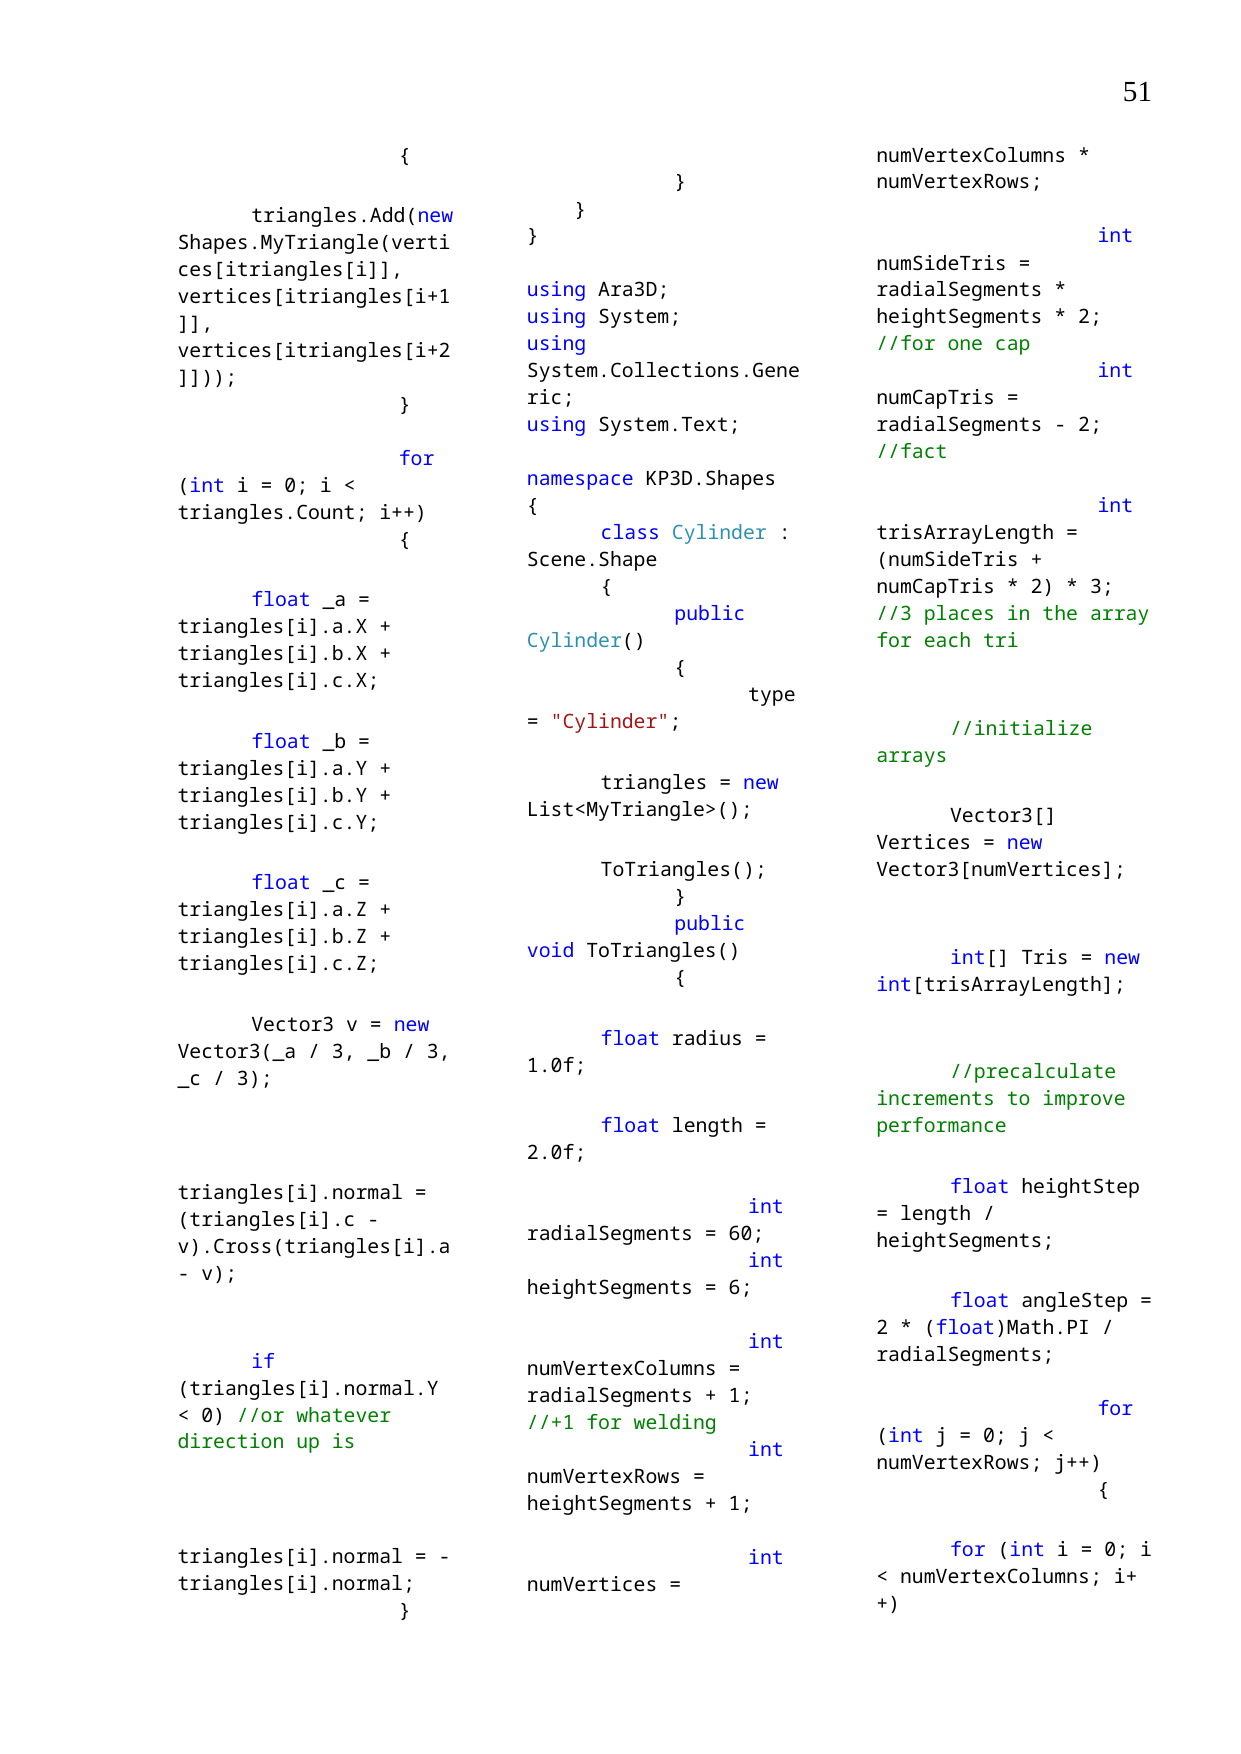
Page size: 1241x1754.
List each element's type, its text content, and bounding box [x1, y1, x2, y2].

text float radius = 1.0f; [527, 990, 802, 1078]
text public Cylinder() [527, 599, 802, 653]
text int numVertices = numVertexColumns * numVertexRows; [876, 141, 1152, 195]
text int numVertexRows = heightSegments + 1; [527, 1435, 802, 1516]
text triangles = new List<MyTriangle>(); [527, 734, 802, 822]
text for (int i = 0; i < triangles.Count; i++) [177, 444, 453, 525]
text for (int i = 0; i < numVertexColumns; i++) [876, 1502, 1152, 1617]
text } [527, 195, 802, 222]
text { [527, 653, 802, 680]
text int radialSegments = 60; [527, 1192, 802, 1246]
text } [527, 168, 802, 195]
text { [876, 1475, 1152, 1502]
text int trisArrayLength = (numSideTris + numCapTris * 2) * 3; //3 places in the array for each tri [876, 492, 1152, 653]
text } [527, 222, 802, 249]
text triangles[i].normal = -triangles[i].normal; [177, 1455, 453, 1596]
text float length = 2.0f; [527, 1078, 802, 1165]
text } [177, 1596, 453, 1623]
text { [177, 141, 453, 168]
text ToTriangles(); [527, 822, 802, 882]
text float angleStep = 2 * (float)Math.PI / radialSegments; [876, 1253, 1152, 1367]
text { [527, 572, 802, 599]
text using System; [527, 303, 802, 330]
text float _b = triangles[i].a.Y + triangles[i].b.Y + triangles[i].c.Y; [177, 693, 453, 835]
text float _c = triangles[i].a.Z + triangles[i].b.Z + triangles[i].c.Z; [177, 835, 453, 976]
text if (triangles[i].normal.Y < 0) //or whatever direction up is [177, 1313, 453, 1455]
text //initialize arrays [876, 680, 1152, 768]
text namespace KP3D.Shapes [527, 464, 802, 492]
text using Ara3D; [527, 276, 802, 303]
text { [527, 963, 802, 990]
text } [527, 882, 802, 909]
text int numVertices = numVertexColumns * numVertexRows; [527, 1543, 802, 1597]
text int numCapTris = radialSegments - 2; //fact [876, 357, 1152, 464]
text for (int j = 0; j < numVertexRows; j++) [876, 1394, 1152, 1475]
text int heightSegments = 6; [527, 1246, 802, 1300]
text type = "Cylinder"; [527, 680, 802, 734]
text //precalculate increments to improve performance [876, 1024, 1152, 1138]
text triangles.Add(new Shapes.MyTriangle(vertices[itriangles[i]], vertices[itriangles[i+1]], vertices[itriangles[i+2]])); [177, 168, 453, 390]
text } [177, 390, 453, 417]
text using System.Text; [527, 411, 802, 438]
text { [527, 492, 802, 518]
text float heightStep = length / heightSegments; [876, 1138, 1152, 1253]
text Vector3 v = new Vector3(_a / 3, _b / 3, _c / 3); [177, 976, 453, 1091]
text using System.Collections.Generic; [527, 330, 802, 411]
text triangles[i].normal = (triangles[i].c - v).Cross(triangles[i].a - v); [177, 1118, 453, 1286]
text int[] Tris = new int[trisArrayLength]; [876, 909, 1152, 997]
text Vector3[] Vertices = new Vector3[numVertices]; [876, 768, 1152, 882]
text float _a = triangles[i].a.X + triangles[i].b.X + triangles[i].c.X; [177, 552, 453, 693]
text class Cylinder : Scene.Shape [527, 518, 802, 572]
text public void ToTriangles() [527, 909, 802, 963]
text { [177, 525, 453, 552]
text int numSideTris = radialSegments * heightSegments * 2; //for one cap [876, 222, 1152, 357]
text int numVertexColumns = radialSegments + 1; //+1 for welding [527, 1327, 802, 1435]
